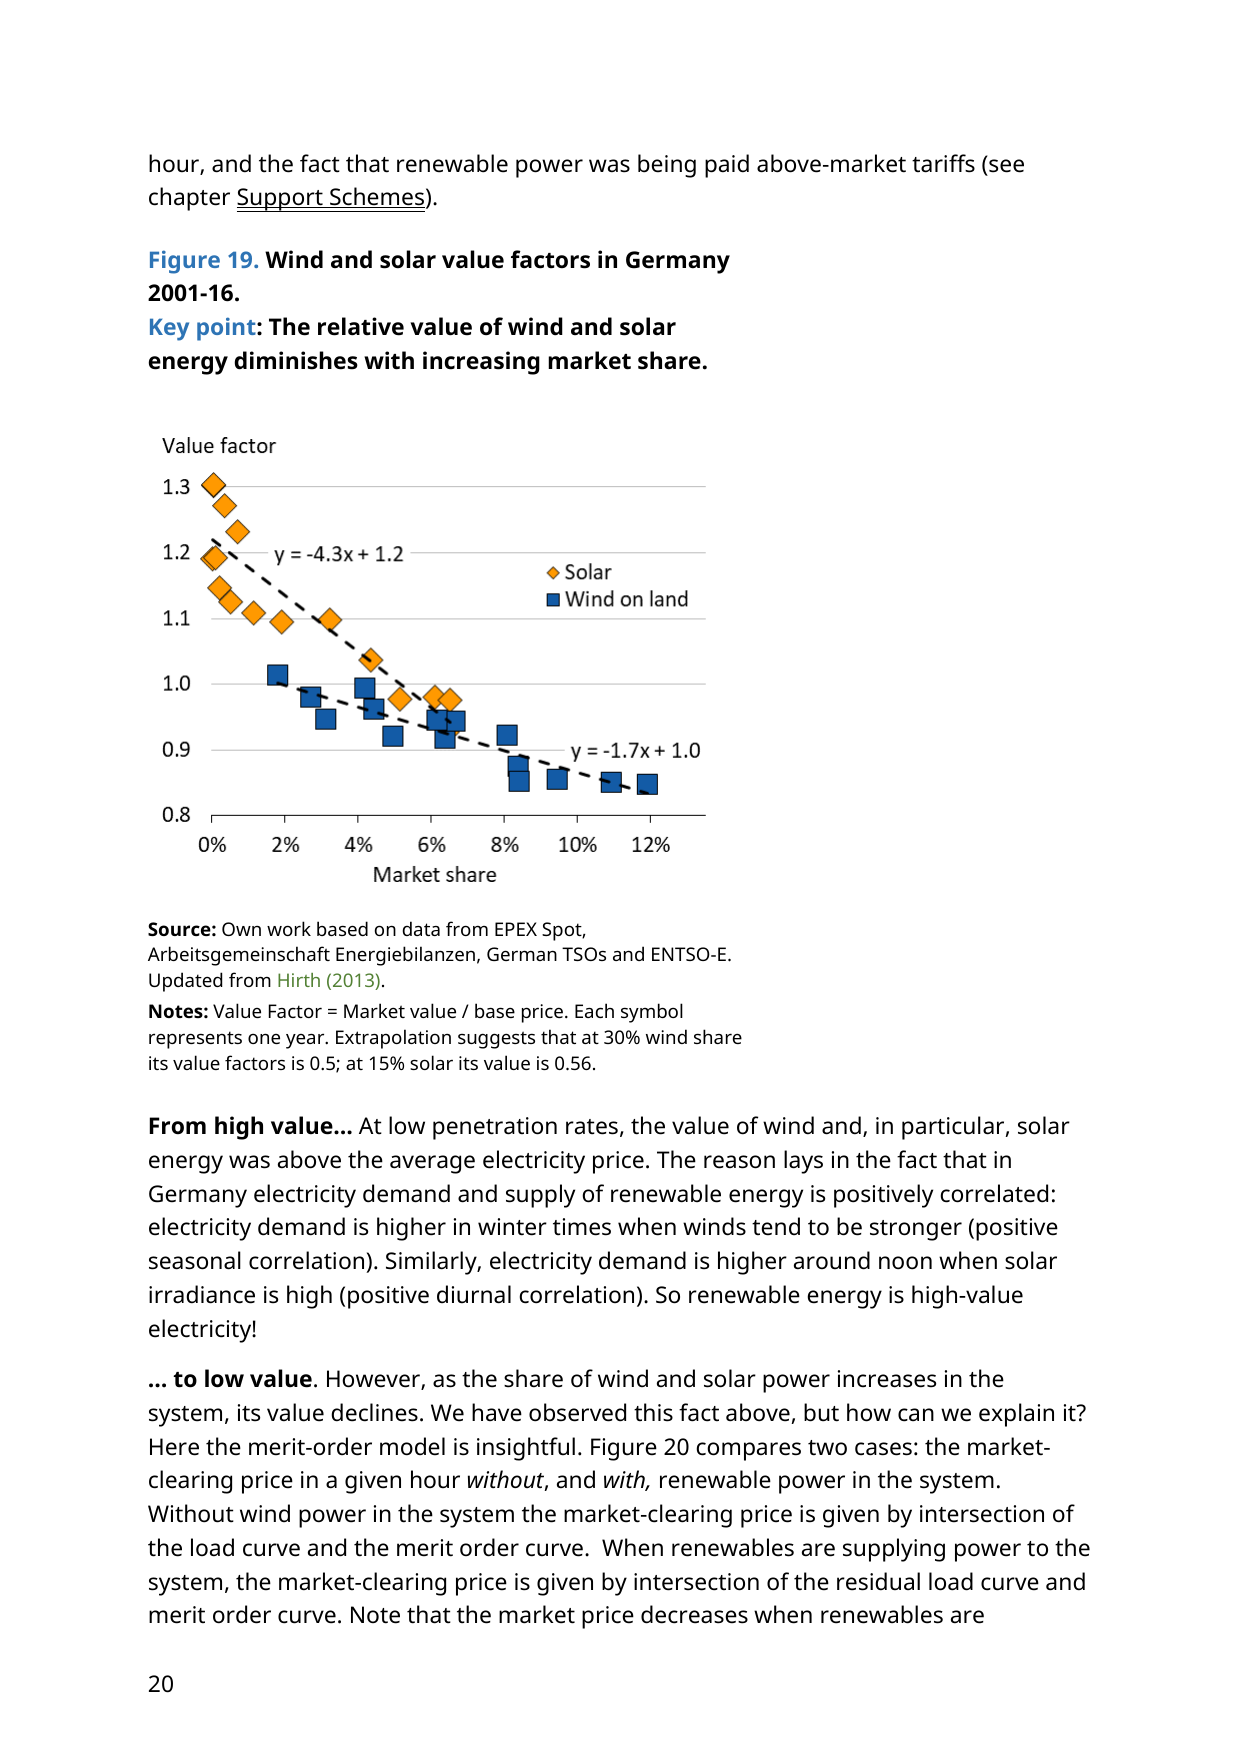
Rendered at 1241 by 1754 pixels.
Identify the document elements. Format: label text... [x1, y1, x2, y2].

table_cell [148, 390, 772, 904]
table_header Figure 19. Wind and solar value factors in Germany 2001-16. Key point: The relative value of wind and solar energy diminishes with increasing market share. [148, 215, 772, 390]
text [148, 1363, 1093, 1631]
text From high value… At low penetration rates, the value of wind and, in particular, solar energy was above the average electricity price. The reason lays in the fact that in Germany electricity demand and supply of renewable energy is positively correlated: electricity demand is higher in winter times when winds tend to be stronger (positive seasonal correlation). Similarly, electricity demand is higher around noon when solar irradiance is high (positive diurnal correlation). So renewable energy is high-value electricity! [148, 1110, 1093, 1344]
picture [147, 418, 739, 891]
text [148, 148, 1093, 213]
table_cell Source: Own work based on data from EPEX Spot, Arbeitsgemeinschaft Energiebilanzen, German TSOs and ENTSO-E. Updated from Hirth (2013). Notes: Value Factor = Market value / base price. Each symbol represents one year. Extrapolation suggests that at 30% wind share its value factors is 0.5; at 15% solar its value is 0.56. [148, 904, 772, 1093]
